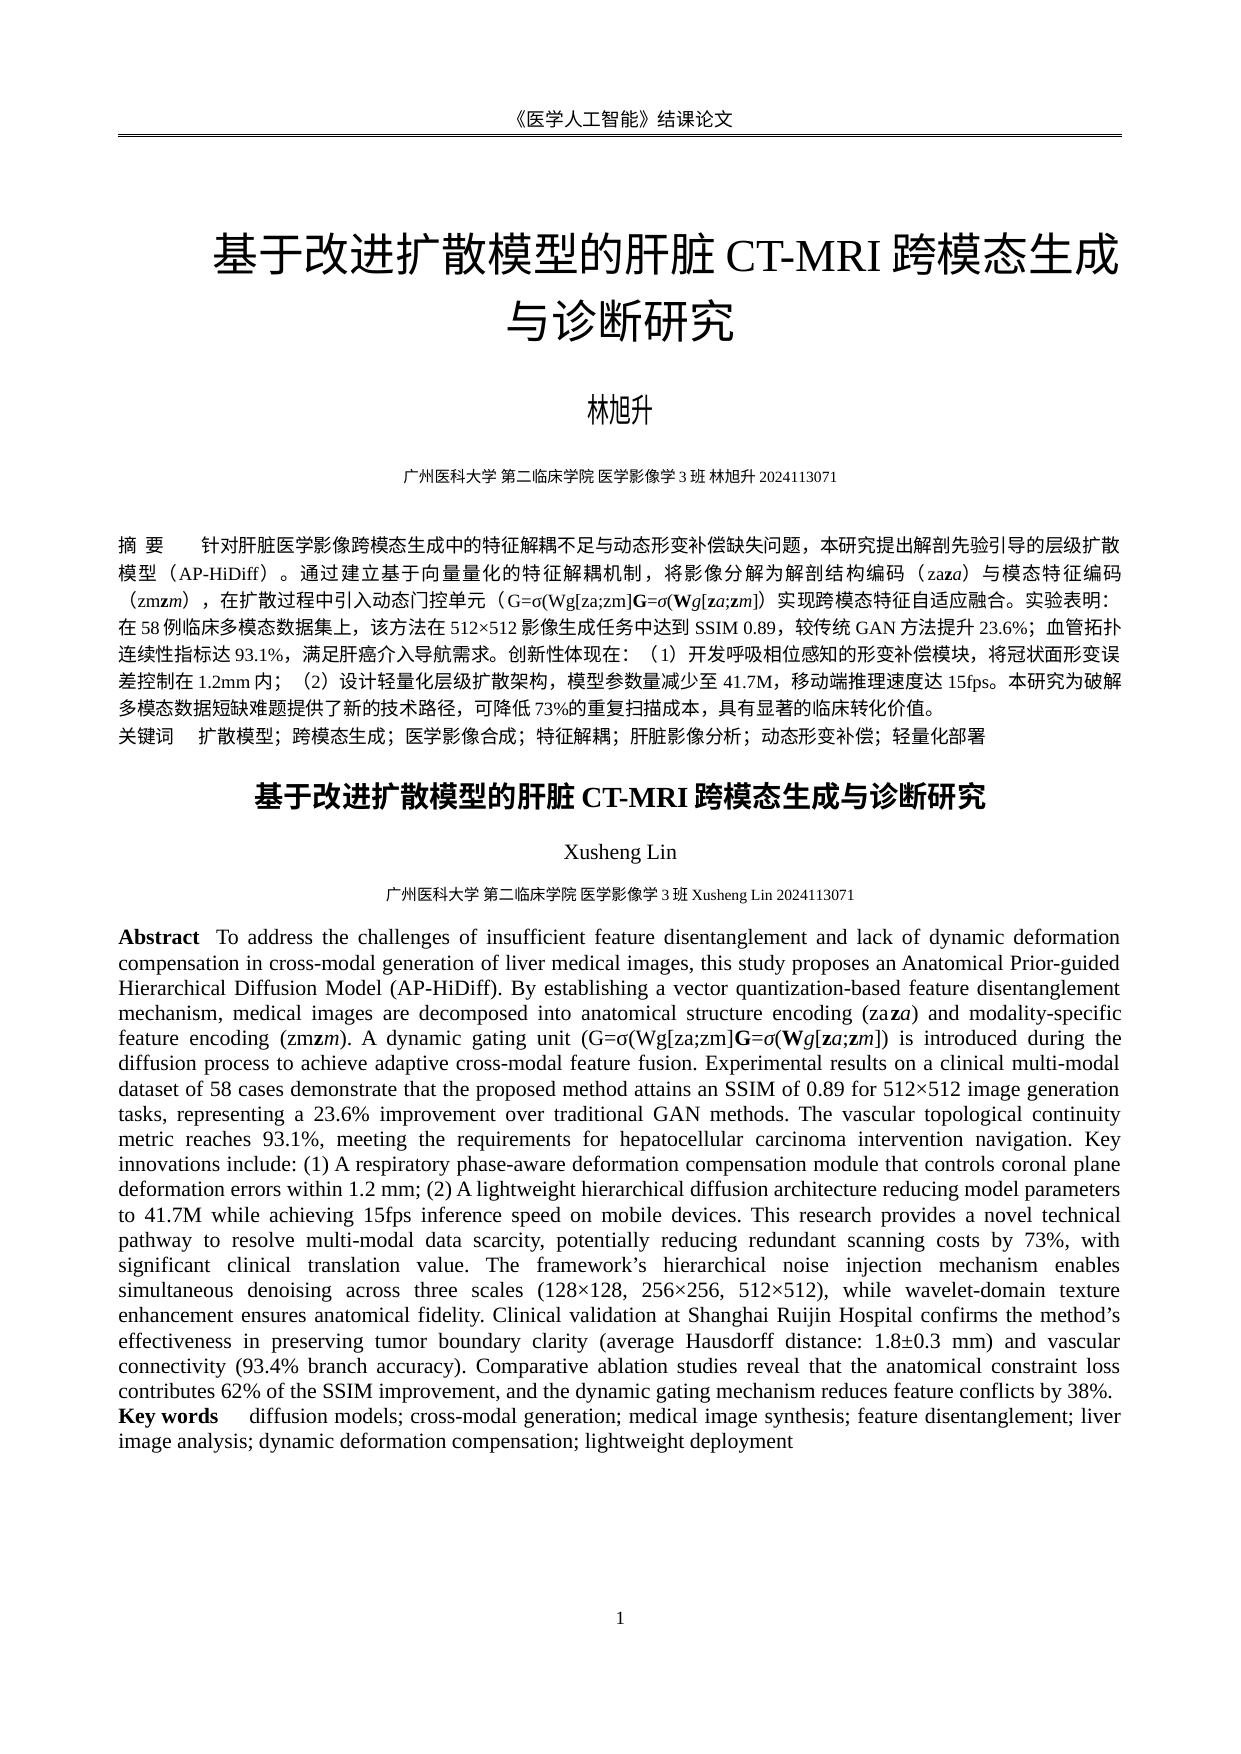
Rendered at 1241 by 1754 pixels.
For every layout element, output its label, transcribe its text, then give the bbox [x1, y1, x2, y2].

title 基于改进扩散模型的肝脏CT-MRI跨模态生成与诊断研究 [118, 773, 1122, 816]
text Xusheng Lin [118, 839, 1122, 864]
text 广州医科大学 第二临床学院 医学影像学3班 林旭升 2024113071 [118, 464, 1122, 487]
text 摘 要 针对肝脏医学影像跨模态生成中的特征解耦不足与动态形变补偿缺失问题，本研究提出解剖先验引导的层级扩散模型（AP-HiDiff）。通过建立基于向量量化的特征解耦机制，将影像分解为解剖结构编码（zaza​）与模态特征编码（zmzm​），在扩散过程中引入动态门控单元（G=σ(Wg[za;zm]G=σ(Wg​[za​;zm​]）实现跨模态特征自适应融合。实验表明：在58例临床多模态数据集上，该方法在512×512影像生成任务中达到SSIM 0.89，较传统GAN方法提升23.6%；血管拓扑连续性指标达93.1%，满足肝癌介入导航需求。创新性体现在：（1）开发呼吸相位感知的形变补偿模块，将冠状面形变误差控制在1.2mm内；（2）设计轻量化层级扩散架构，模型参数量减少至41.7M，移动端推理速度达15fps。本研究为破解多模态数据短缺难题提供了新的技术路径，可降低73%的重复扫描成本，具有显著的临床转化价值。 [118, 531, 1122, 721]
text 关键词 扩散模型；跨模态生成；医学影像合成；特征解耦；肝脏影像分析；动态形变补偿；轻量化部署 [118, 721, 1122, 748]
text 林旭升 [118, 384, 1122, 432]
text 广州医科大学 第二临床学院 医学影像学3班 Xusheng Lin 2024113071 [118, 883, 1122, 905]
text Abstract To address the challenges of insufficient feature disentanglement and lack of dynamic deformation compensation in cross-modal generation of liver medical images, this study proposes an Anatomical Prior-guided Hierarchical Diffusion Model (AP-HiDiff). By establishing a vector quantization-based feature disentanglement mechanism, medical images are decomposed into anatomical structure encoding (zaza​) and modality-specific feature encoding (zmzm​). A dynamic gating unit (G=σ(Wg[za;zm]G=σ(Wg​[za​;zm​]) is introduced during the diffusion process to achieve adaptive cross-modal feature fusion. Experimental results on a clinical multi-modal dataset of 58 cases demonstrate that the proposed method attains an SSIM of 0.89 for 512×512 image generation tasks, representing a 23.6% improvement over traditional GAN methods. The vascular topological continuity metric reaches 93.1%, meeting the requirements for hepatocellular carcinoma intervention navigation. Key innovations include: (1) A respiratory phase-aware deformation compensation module that controls coronal plane deformation errors within 1.2 mm; (2) A lightweight hierarchical diffusion architecture reducing model parameters to 41.7M while achieving 15fps inference speed on mobile devices. This research provides a novel technical pathway to resolve multi-modal data scarcity, potentially reducing redundant scanning costs by 73%, with significant clinical translation value. The framework’s hierarchical noise injection mechanism enables simultaneous denoising across three scales (128×128, 256×256, 512×512), while wavelet-domain texture enhancement ensures anatomical fidelity. Clinical validation at Shanghai Ruijin Hospital confirms the method’s effectiveness in preserving tumor boundary clarity (average Hausdorff distance: 1.8±0.3 mm) and vascular connectivity (93.4% branch accuracy). Comparative ablation studies reveal that the anatomical constraint loss contributes 62% of the SSIM improvement, and the dynamic gating mechanism reduces feature conflicts by 38%. Key words diffusion models; cross-modal generation; medical image synthesis; feature disentanglement; liver image analysis; dynamic deformation compensation; lightweight deployment [118, 924, 1122, 1454]
subtitle 基于改进扩散模型的肝脏CT-MRI跨模态生成与诊断研究 [118, 218, 1122, 351]
